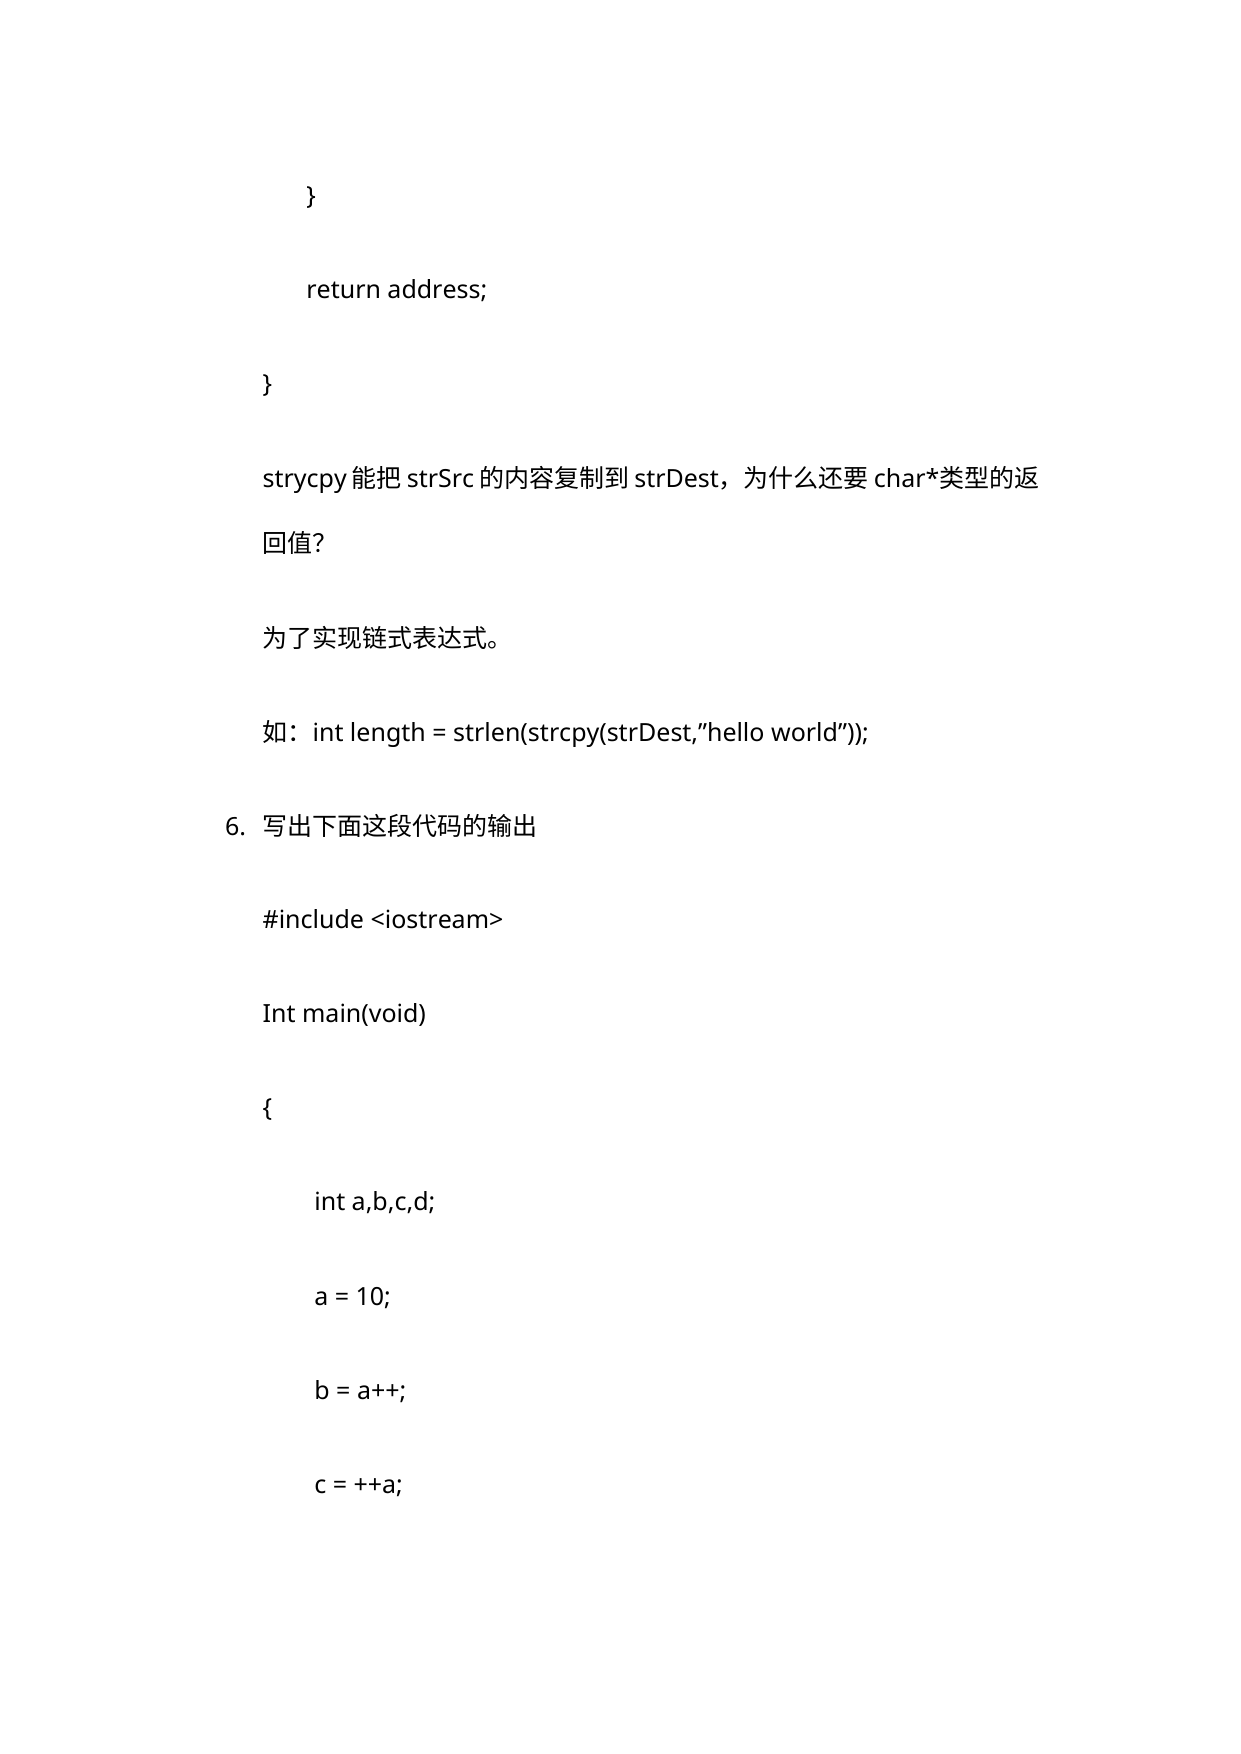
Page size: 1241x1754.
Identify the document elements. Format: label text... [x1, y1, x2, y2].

text { [262, 1074, 1053, 1139]
text c = ++a; [262, 1451, 1053, 1516]
text b = a++; [262, 1357, 1053, 1422]
text strycpy能把strSrc的内容复制到strDest，为什么还要char*类型的返回值？ [262, 444, 1053, 574]
text } [306, 162, 1053, 227]
list 写出下面这段代码的输出 [225, 792, 1053, 857]
text a = 10; [262, 1263, 1053, 1328]
text int a,b,c,d; [262, 1169, 1053, 1234]
text 为了实现链式表达式。 [262, 604, 1053, 669]
text return address; [306, 256, 1053, 321]
text } [262, 350, 1053, 415]
text #include <iostream> [262, 886, 1053, 951]
text 如：int length = strlen(strcpy(strDest,”hello world”)); [262, 698, 1053, 763]
text Int main(void) [262, 980, 1053, 1045]
